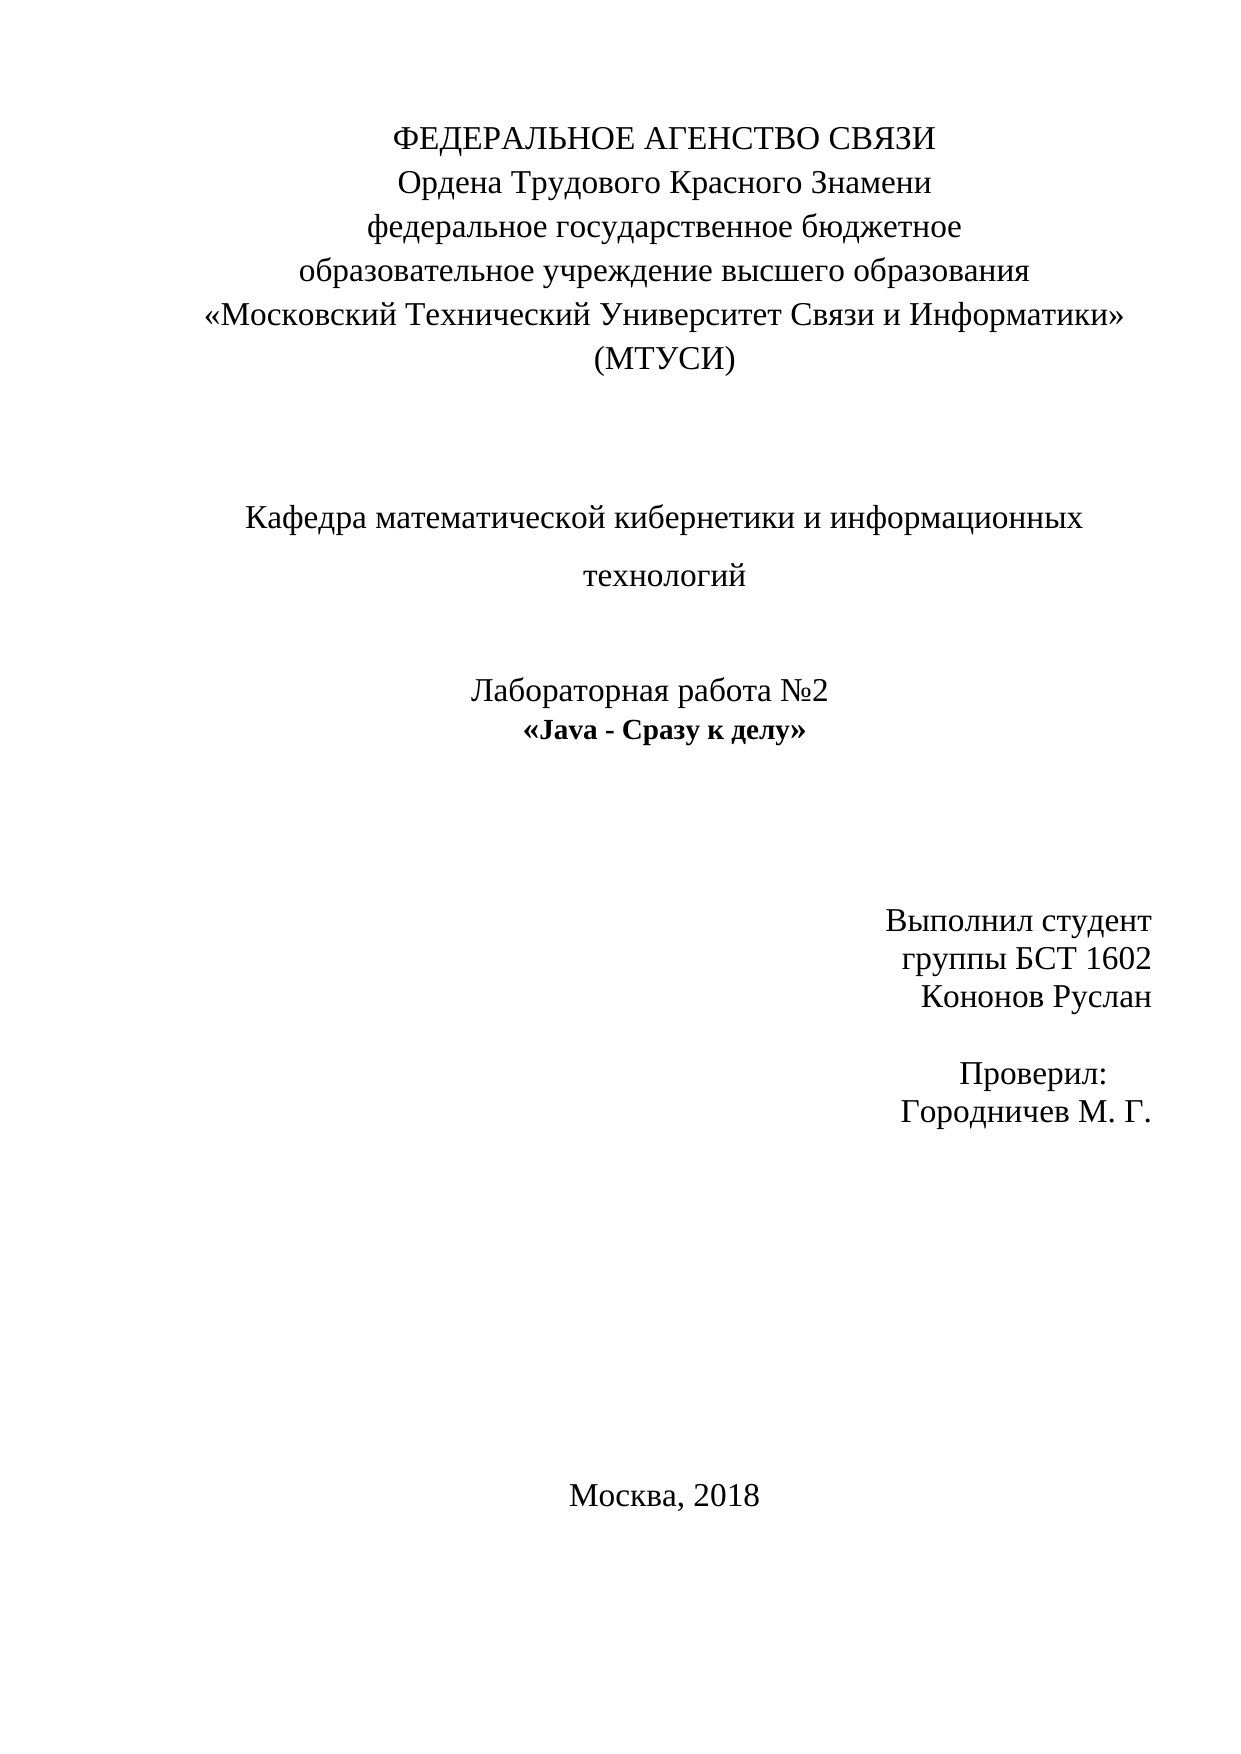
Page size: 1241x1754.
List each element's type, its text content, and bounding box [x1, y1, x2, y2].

text Кафедра математической кибернетики и информационных технологий [177, 497, 1152, 593]
text Кононов Руслан [177, 977, 1152, 1015]
text образовательное учреждение высшего образования [177, 250, 1152, 289]
text Выполнил студент [177, 900, 1152, 938]
text «Московский Технический Университет Связи и Информатики» (МТУСИ) [177, 294, 1152, 377]
subtitle «Java - Сразу к делу» [177, 708, 1152, 747]
text Городничев М. Г. [177, 1092, 1152, 1130]
text федеральное государственное бюджетное [177, 206, 1152, 244]
text Москва, 2018 [177, 1475, 1152, 1513]
text Проверил: [841, 1053, 1152, 1092]
text ФЕДЕРАЛЬНОЕ АГЕНСТВО СВЯЗИ [177, 118, 1152, 156]
text Ордена Трудового Красного Знамени [177, 162, 1152, 201]
text группы БСТ 1602 [177, 938, 1152, 977]
text Лабораторная работа №2 [148, 670, 1152, 708]
